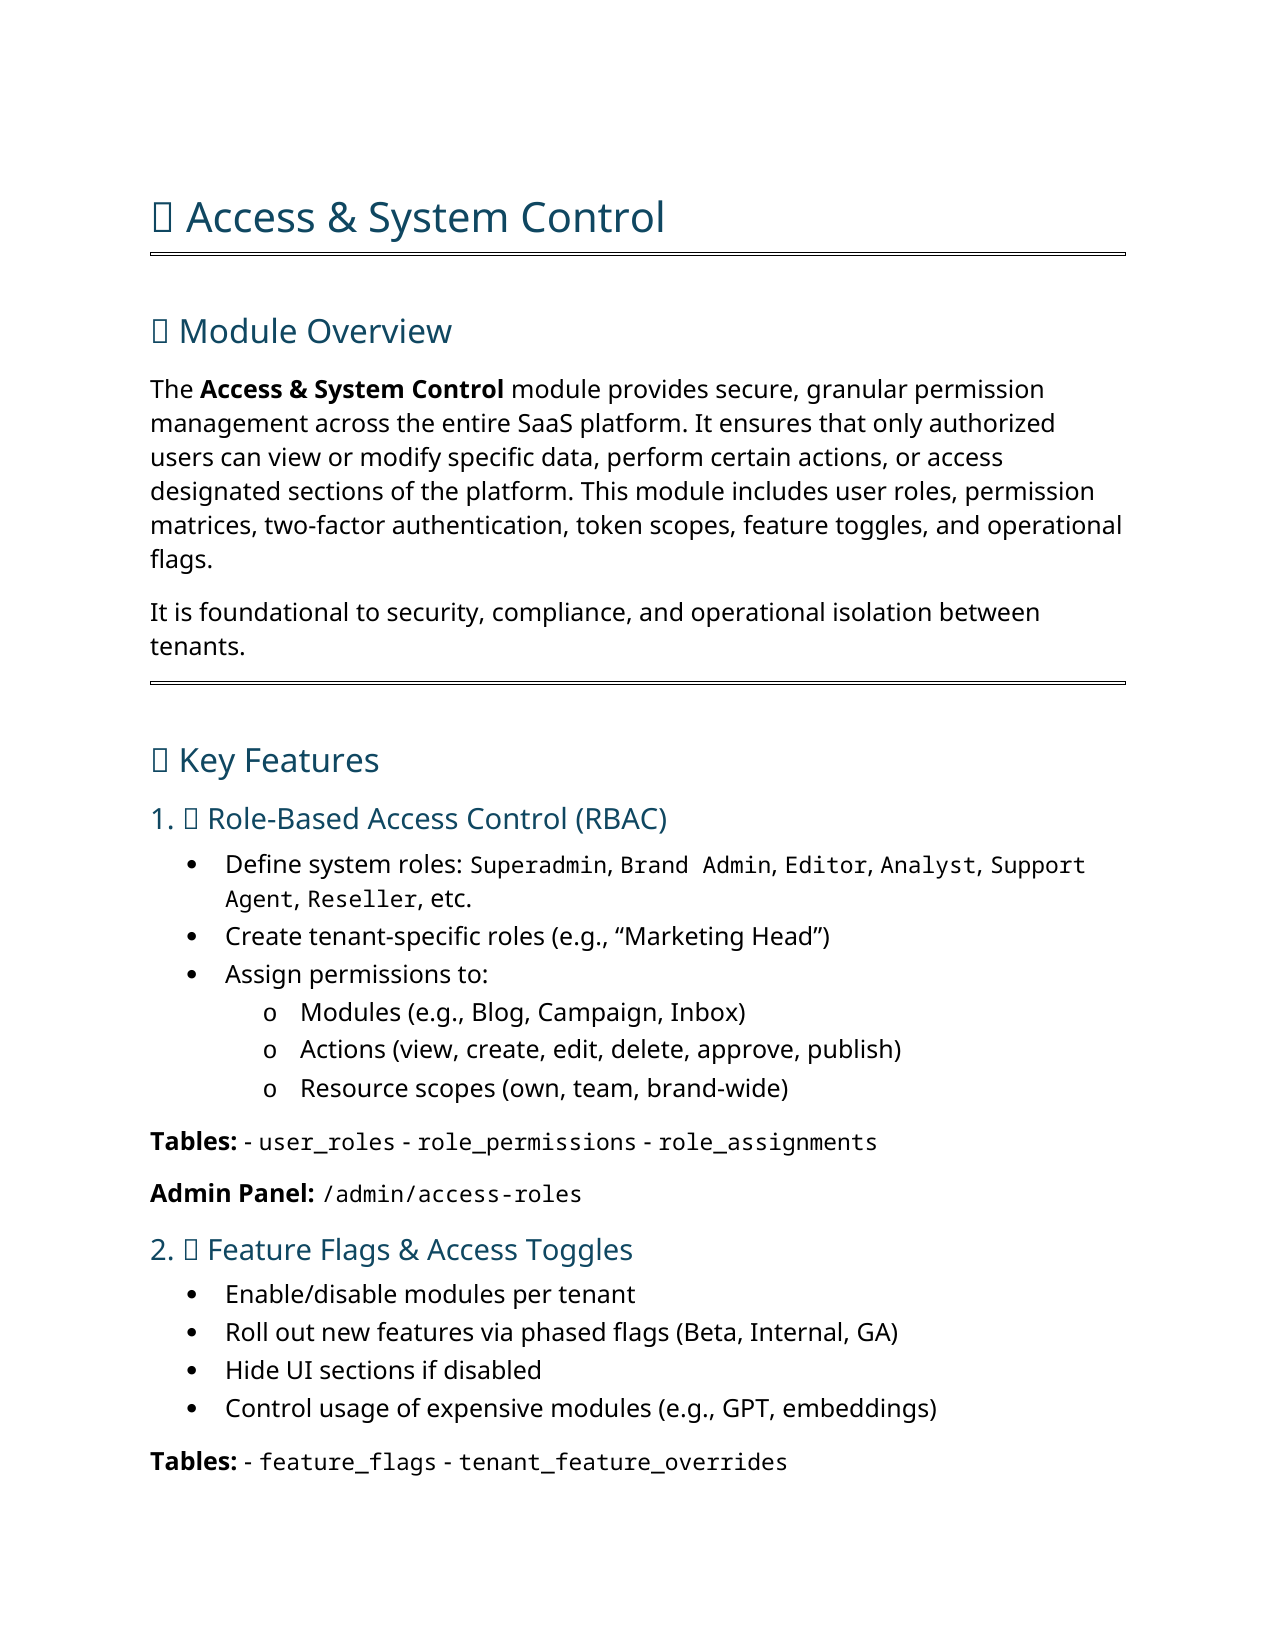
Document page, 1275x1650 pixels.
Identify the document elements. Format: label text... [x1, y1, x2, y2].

list Roll out new features via phased flags (Beta, Internal, GA) [187, 1315, 1125, 1349]
list Modules (e.g., Blog, Campaign, Inbox) [262, 994, 1125, 1028]
subtitle ✨ Module Overview [150, 307, 1125, 353]
list Resource scopes (own, team, brand-wide) [262, 1070, 1125, 1104]
list Create tenant-specific roles (e.g., “Marketing Head”) [187, 918, 1125, 953]
list Assign permissions to: [187, 956, 1125, 990]
text Tables: - user_roles - role_permissions - role_assignments [150, 1123, 1125, 1157]
list Actions (view, create, edit, delete, approve, publish) [262, 1032, 1125, 1066]
text Admin Panel: /admin/access-roles [150, 1176, 1125, 1210]
text The Access & System Control module provides secure, granular permission management across the entire SaaS platform. It ensures that only authorized users can view or modify specific data, perform certain actions, or access designated sections of the platform. This module includes user roles, permission matrices, two-factor authentication, token scopes, feature toggles, and operational flags. [150, 372, 1125, 576]
subtitle 🔐 Access & System Control [150, 187, 1125, 244]
list Enable/disable modules per tenant [187, 1277, 1125, 1311]
text It is foundational to security, compliance, and operational isolation between tenants. [150, 595, 1125, 663]
list Define system roles: Superadmin, Brand Admin, Editor, Analyst, Support Agent, Reseller, etc. [187, 847, 1125, 915]
text Tables: - feature_flags - tenant_feature_overrides [150, 1443, 1125, 1477]
list Hide UI sections if disabled [187, 1352, 1125, 1387]
subtitle 1. 👤 Role-Based Access Control (RBAC) [150, 799, 1125, 838]
subtitle 2. ✨ Feature Flags & Access Toggles [150, 1229, 1125, 1268]
list Control usage of expensive modules (e.g., GPT, embeddings) [187, 1390, 1125, 1424]
subtitle 🔑 Key Features [150, 737, 1125, 782]
